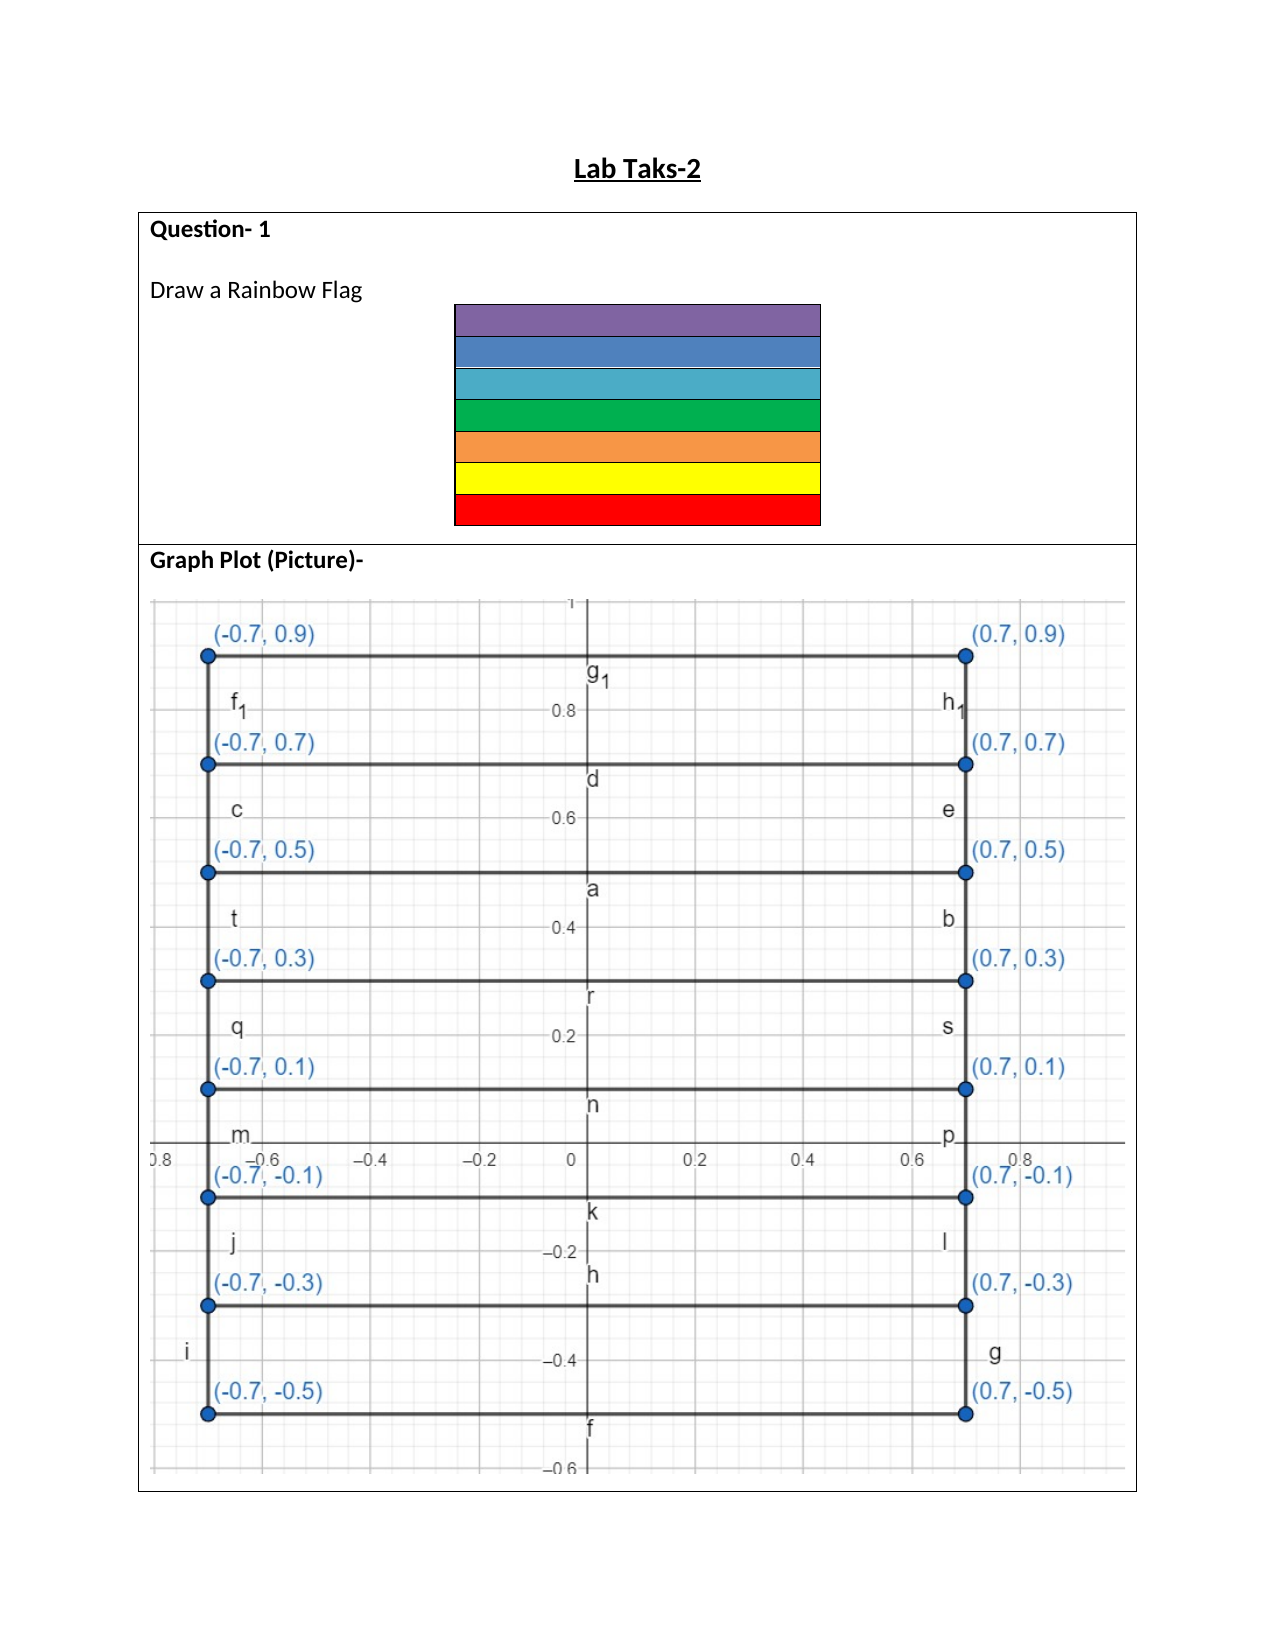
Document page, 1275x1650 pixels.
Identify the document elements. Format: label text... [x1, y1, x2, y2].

text Lab Taks-2 [150, 150, 1125, 186]
table_header Question- 1 Draw a Rainbow Flag [139, 213, 1136, 543]
table_cell Graph Plot (Picture)- [139, 545, 1136, 1491]
picture [150, 599, 1125, 1474]
